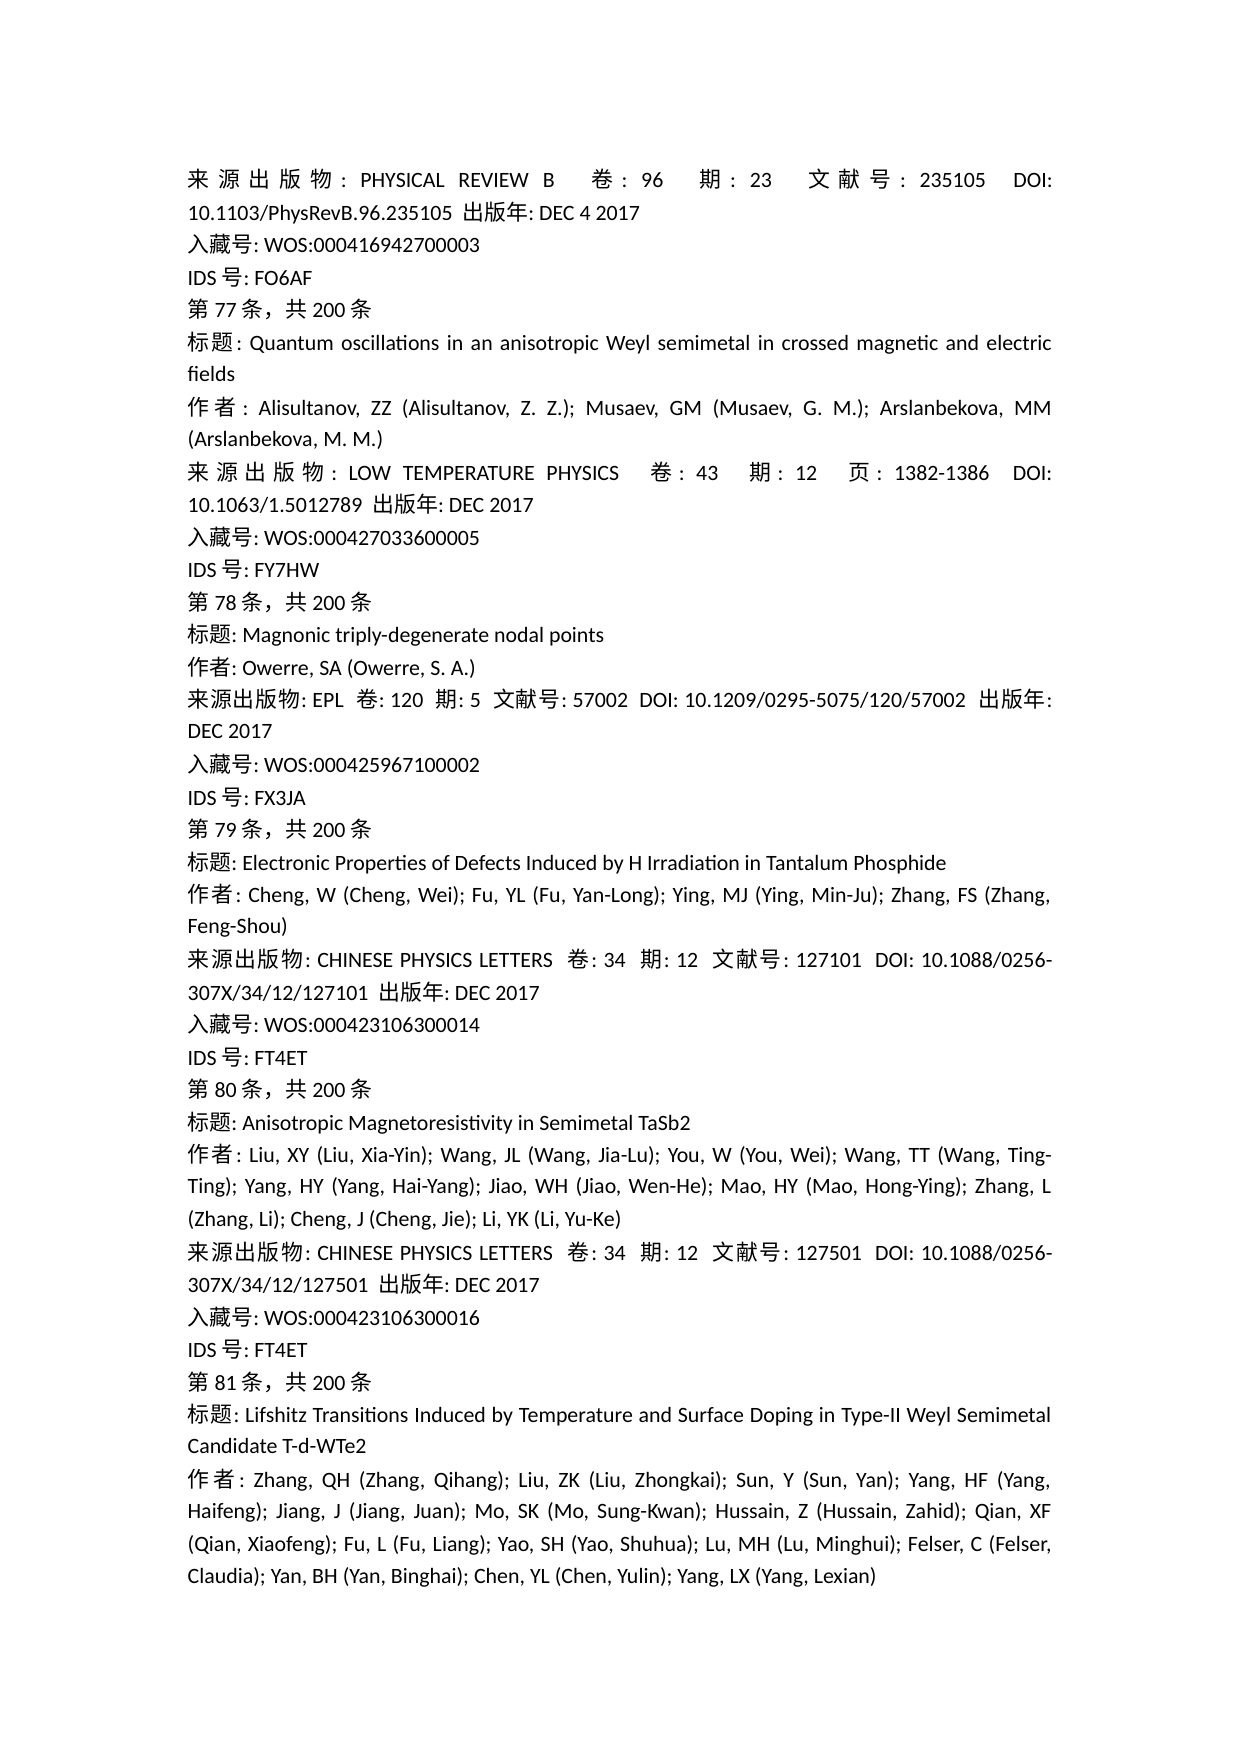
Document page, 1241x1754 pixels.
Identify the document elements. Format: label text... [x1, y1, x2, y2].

text IDS 号: FX3JA [187, 779, 1053, 812]
text 入藏号: WOS:000427033600005 [187, 519, 1053, 552]
text 入藏号: WOS:000423106300016 [187, 1299, 1053, 1332]
text 标题: Lifshitz Transitions Induced by Temperature and Surface Doping in Type-II Weyl Semimetal Candidate T-d-WTe2 [187, 1397, 1053, 1462]
text 来源出版物: CHINESE PHYSICS LETTERS 卷: 34 期: 12 文献号: 127101 DOI: 10.1088/0256-307X/34/12/127101 出版年: DEC 2017 [187, 942, 1053, 1007]
text 标题: Magnonic triply-degenerate nodal points [187, 617, 1053, 649]
text 标题: Quantum oscillations in an anisotropic Weyl semimetal in crossed magnetic and electric fields [187, 324, 1053, 389]
text 来源出版物: CHINESE PHYSICS LETTERS 卷: 34 期: 12 文献号: 127501 DOI: 10.1088/0256-307X/34/12/127501 出版年: DEC 2017 [187, 1234, 1053, 1299]
text 作者: Owerre, SA (Owerre, S. A.) [187, 649, 1053, 682]
text IDS 号: FT4ET [187, 1039, 1053, 1072]
text 入藏号: WOS:000425967100002 [187, 747, 1053, 779]
text 来源出版物: PHYSICAL REVIEW B 卷: 96 期: 23 文献号: 235105 DOI: 10.1103/PhysRevB.96.235105 出版年: DEC 4 2017 [187, 162, 1053, 227]
text 标题: Anisotropic Magnetoresistivity in Semimetal TaSb2 [187, 1104, 1053, 1137]
text 入藏号: WOS:000423106300014 [187, 1007, 1053, 1039]
text IDS 号: FT4ET [187, 1332, 1053, 1364]
text 第 81 条，共 200 条 [187, 1364, 1053, 1397]
text IDS 号: FO6AF [187, 259, 1053, 292]
text 第 77 条，共 200 条 [187, 292, 1053, 324]
text IDS 号: FY7HW [187, 552, 1053, 584]
text 来源出版物: EPL 卷: 120 期: 5 文献号: 57002 DOI: 10.1209/0295-5075/120/57002 出版年: DEC 2017 [187, 682, 1053, 747]
text 入藏号: WOS:000416942700003 [187, 227, 1053, 259]
text 第 79 条，共 200 条 [187, 812, 1053, 844]
text 作者: Liu, XY (Liu, Xia-Yin); Wang, JL (Wang, Jia-Lu); You, W (You, Wei); Wang, TT (Wang, Ting-Ting); Yang, HY (Yang, Hai-Yang); Jiao, WH (Jiao, Wen-He); Mao, HY (Mao, Hong-Ying); Zhang, L (Zhang, Li); Cheng, J (Cheng, Jie); Li, YK (Li, Yu-Ke) [187, 1137, 1053, 1234]
text 作者: Cheng, W (Cheng, Wei); Fu, YL (Fu, Yan-Long); Ying, MJ (Ying, Min-Ju); Zhang, FS (Zhang, Feng-Shou) [187, 877, 1053, 942]
text 第 80 条，共 200 条 [187, 1072, 1053, 1104]
text 第 78 条，共 200 条 [187, 584, 1053, 617]
text 来源出版物: LOW TEMPERATURE PHYSICS 卷: 43 期: 12 页: 1382-1386 DOI: 10.1063/1.5012789 出版年: DEC 2017 [187, 454, 1053, 519]
text 标题: Electronic Properties of Defects Induced by H Irradiation in Tantalum Phosphide [187, 844, 1053, 877]
text 作者: Alisultanov, ZZ (Alisultanov, Z. Z.); Musaev, GM (Musaev, G. M.); Arslanbekova, MM (Arslanbekova, M. M.) [187, 389, 1053, 454]
